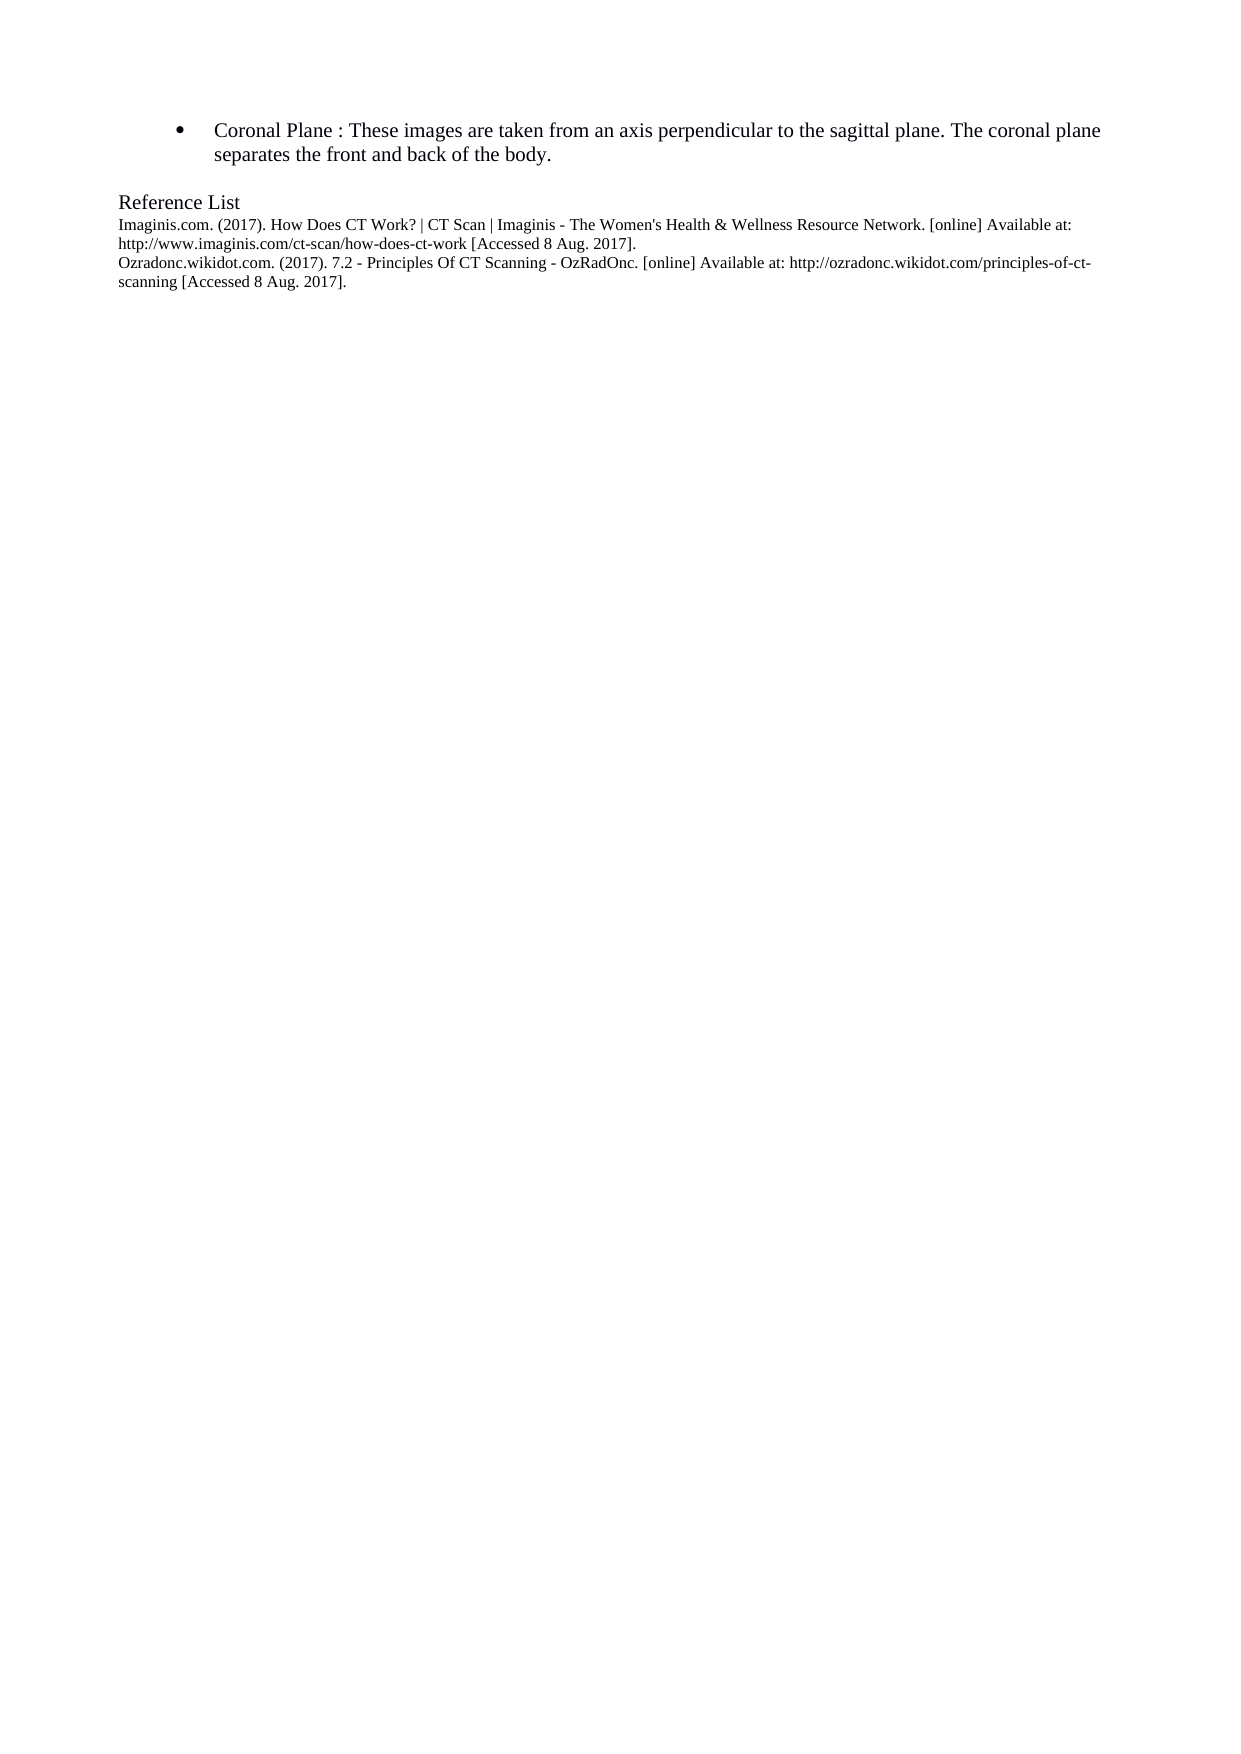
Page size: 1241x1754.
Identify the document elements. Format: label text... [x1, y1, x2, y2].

text Ozradonc.wikidot.com. (2017). 7.2 - Principles Of CT Scanning - OzRadOnc. [online] Available at: http://ozradonc.wikidot.com/principles-of-ct-scanning [Accessed 8 Aug. 2017]. [118, 253, 1122, 291]
text Imaginis.com. (2017). How Does CT Work? | CT Scan | Imaginis - The Women's Health & Wellness Resource Network. [online] Available at: http://www.imaginis.com/ct-scan/how-does-ct-work [Accessed 8 Aug. 2017]. [118, 214, 1122, 253]
text Reference List [118, 190, 1122, 214]
list Coronal Plane : These images are taken from an axis perpendicular to the sagittal plane. The coronal plane separates the front and back of the body. [176, 118, 1122, 166]
